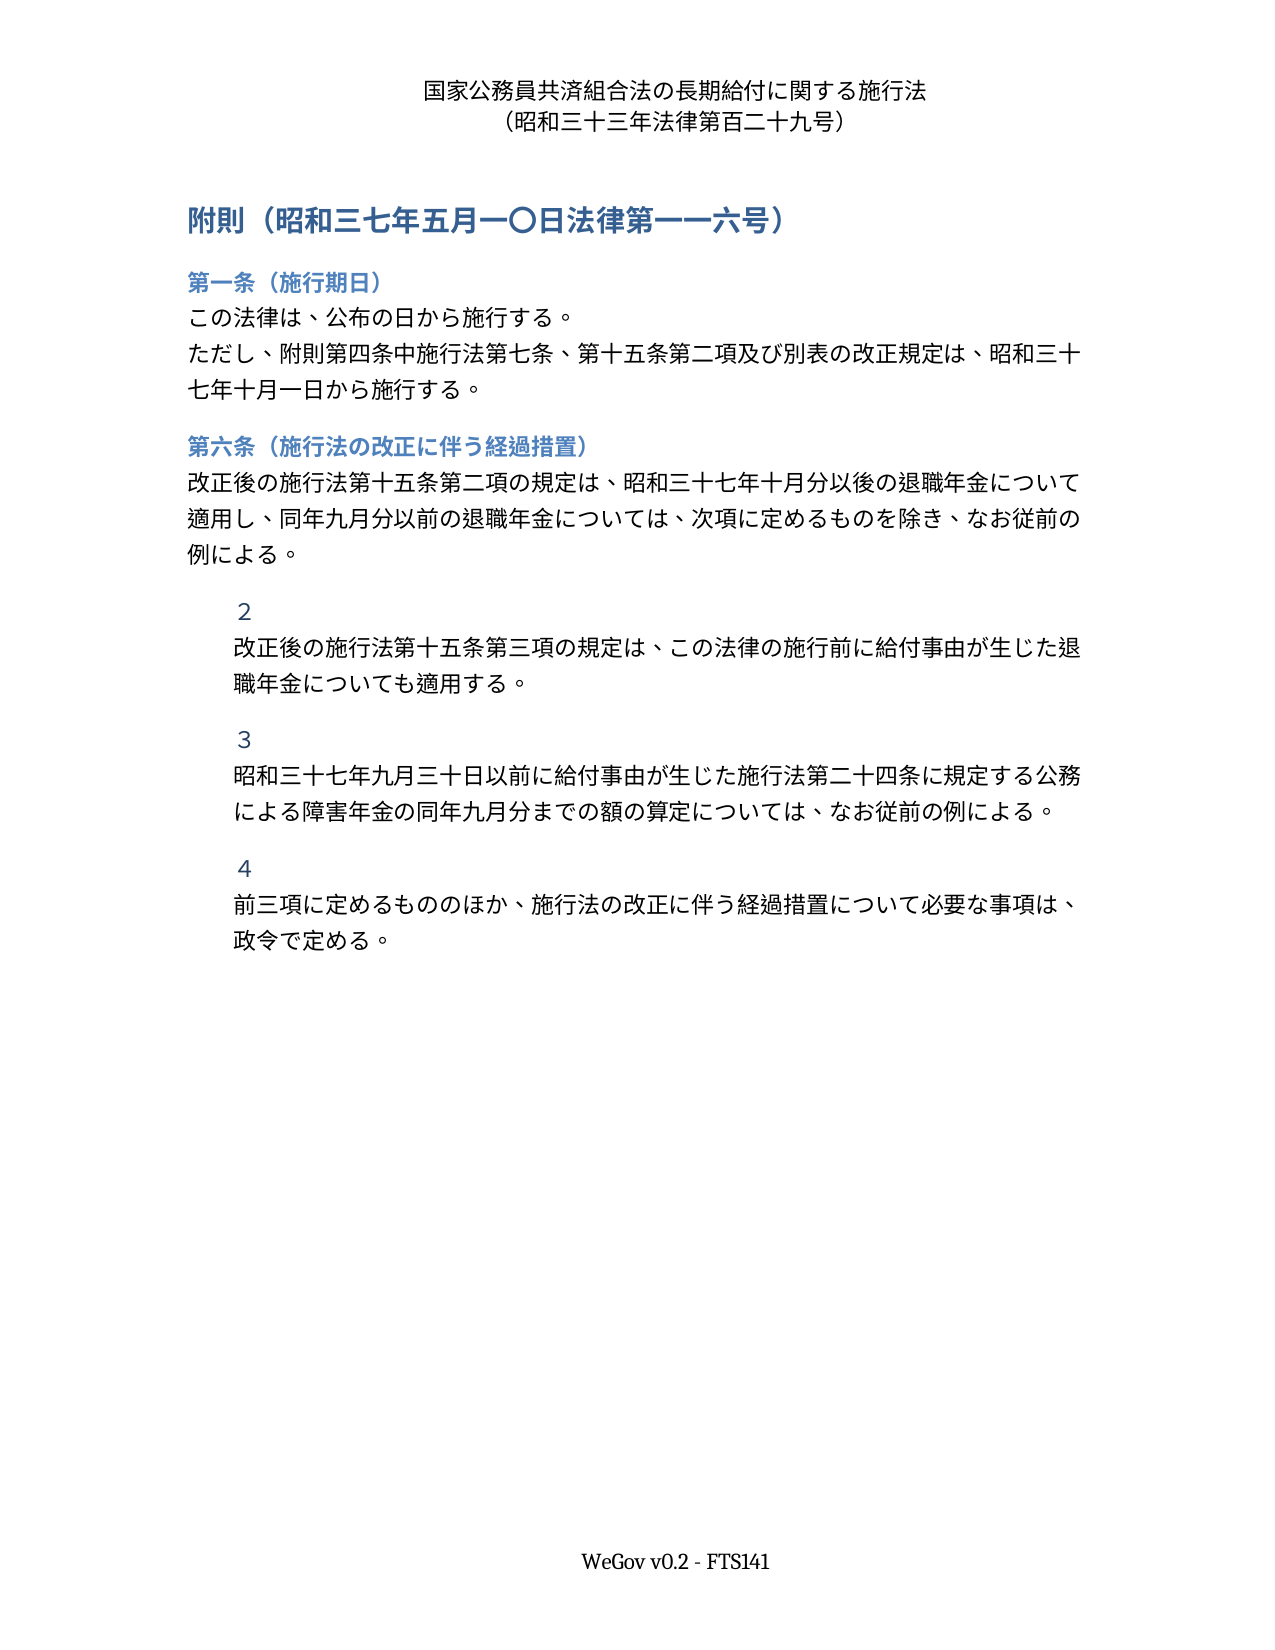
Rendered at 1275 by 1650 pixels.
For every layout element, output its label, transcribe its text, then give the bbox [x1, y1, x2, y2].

text 前三項に定めるもののほか、施行法の改正に伴う経過措置について必要な事項は、政令で定める。 [233, 889, 1087, 956]
text 昭和三十七年九月三十日以前に給付事由が生じた施行法第二十四条に規定する公務による障害年金の同年九月分までの額の算定については、なお従前の例による。 [233, 760, 1087, 827]
subtitle 第一条（施行期日） [187, 266, 1087, 298]
text この法律は、公布の日から施行する。 ただし、附則第四条中施行法第七条、第十五条第二項及び別表の改正規定は、昭和三十七年十月一日から施行する。 [187, 302, 1087, 406]
text 改正後の施行法第十五条第二項の規定は、昭和三十七年十月分以後の退職年金について適用し、同年九月分以前の退職年金については、次項に定めるものを除き、なお従前の例による。 [187, 467, 1087, 570]
subtitle ３ [233, 724, 1087, 756]
subtitle 第六条（施行法の改正に伴う経過措置） [187, 431, 1087, 462]
text 改正後の施行法第十五条第三項の規定は、この法律の施行前に給付事由が生じた退職年金についても適用する。 [233, 632, 1087, 699]
subtitle ４ [233, 853, 1087, 884]
subtitle 附則（昭和三七年五月一〇日法律第一一六号） [187, 200, 1087, 240]
subtitle ２ [233, 596, 1087, 627]
